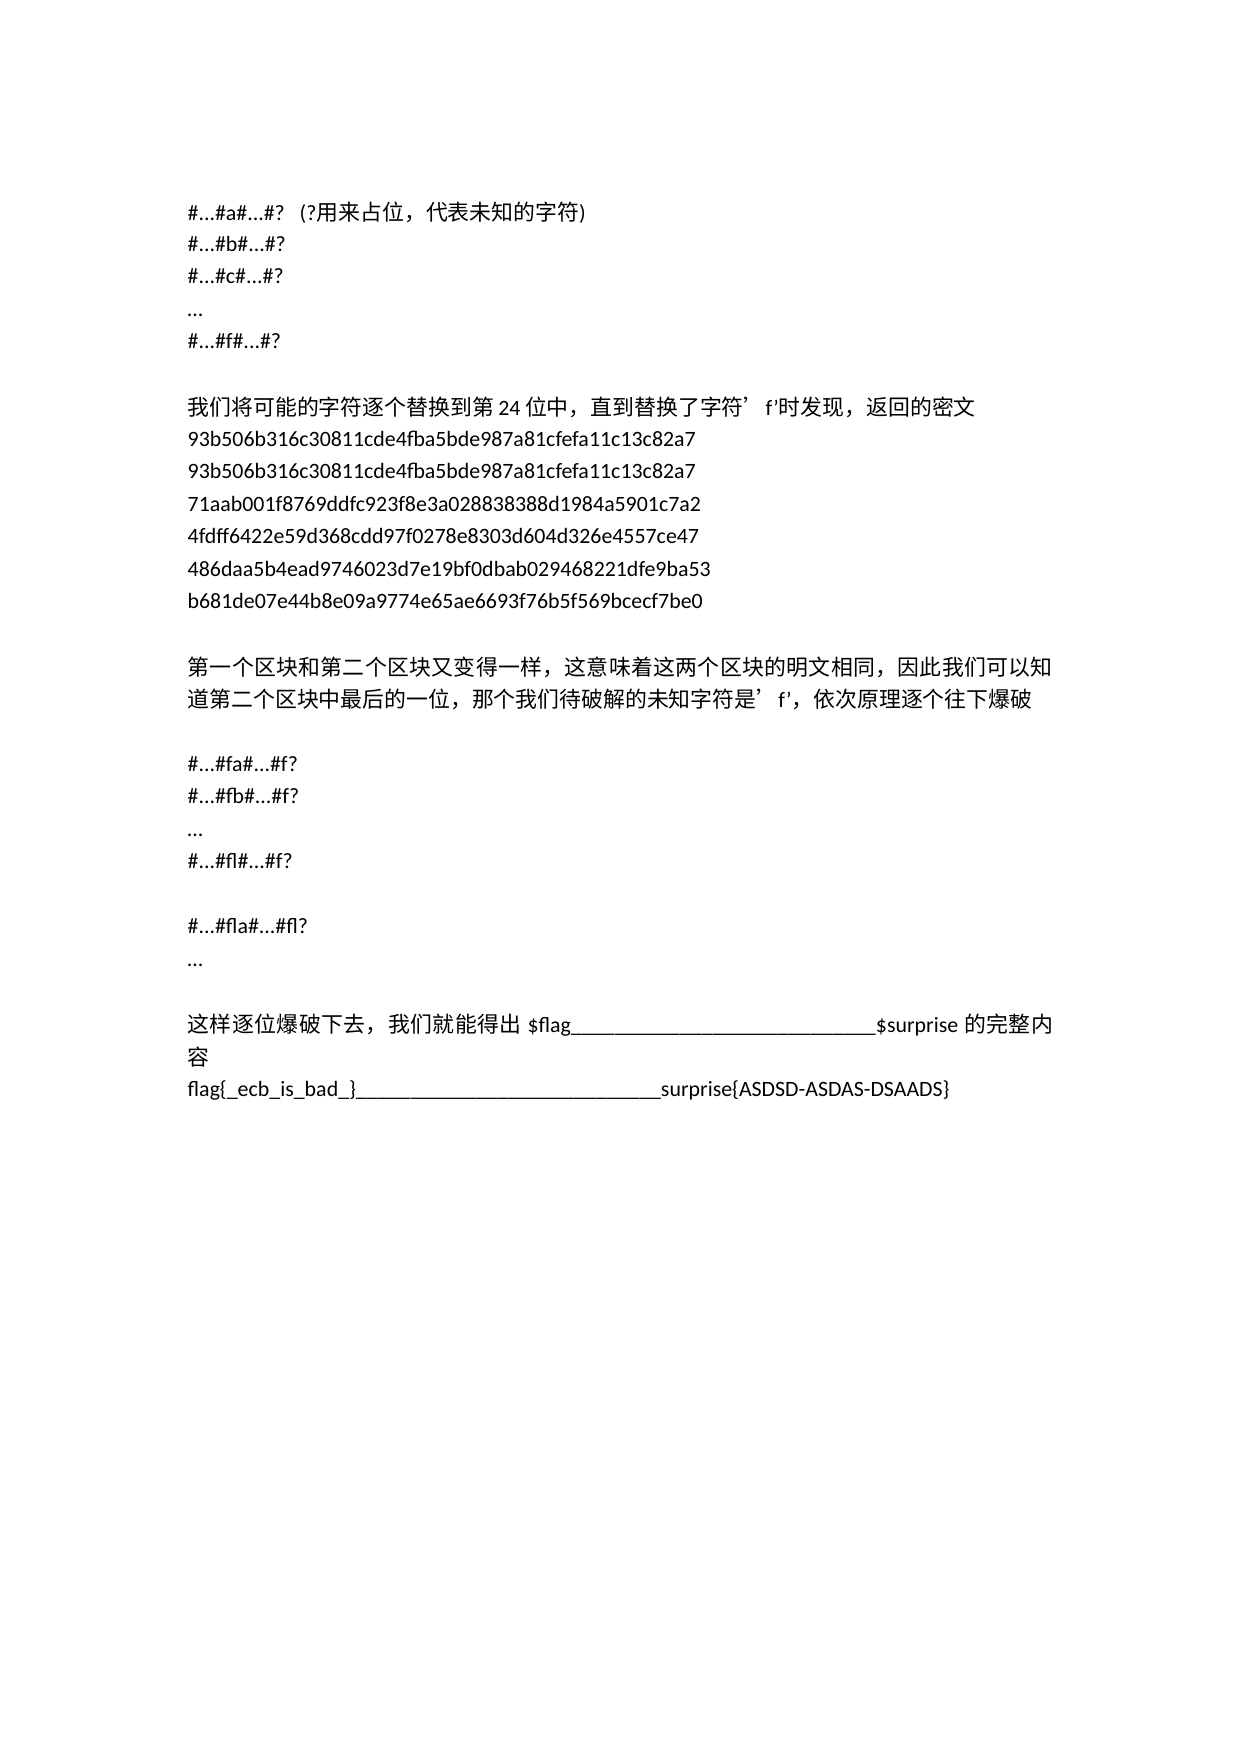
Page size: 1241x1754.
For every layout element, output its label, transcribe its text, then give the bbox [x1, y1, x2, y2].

text #...#fa#...#f? [187, 747, 1053, 779]
text #...#b#...#? [187, 227, 1053, 259]
text … [187, 292, 1053, 324]
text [187, 422, 1053, 454]
text 93b506b316c30811cde4fba5bde987a81cfefa11c13c82a7 [187, 454, 1053, 487]
text 4fdff6422e59d368cdd97f0278e8303d604d326e4557ce47 [187, 519, 1053, 552]
text 第一个区块和第二个区块又变得一样，这意味着这两个区块的明文相同，因此我们可以知道第二个区块中最后的一位，那个我们待破解的未知字符是’f’，依次原理逐个往下爆破 [187, 649, 1053, 714]
text 71aab001f8769ddfc923f8e3a028838388d1984a5901c7a2 [187, 487, 1053, 519]
text 这样逐位爆破下去，我们就能得出 $flag____________________________$surprise 的完整内容 [187, 1007, 1053, 1072]
text flag{_ecb_is_bad_}____________________________surprise{ASDSD-ASDAS-DSAADS} [187, 1072, 1053, 1104]
text #...#fla#...#fl? [187, 909, 1053, 942]
text #...#c#...#? [187, 259, 1053, 292]
text 我们将可能的字符逐个替换到第24位中，直到替换了字符’f’时发现，返回的密文 [187, 389, 1053, 422]
text … [187, 942, 1053, 974]
text #...#fl#...#f? [187, 844, 1053, 877]
text … [187, 812, 1053, 844]
text b681de07e44b8e09a9774e65ae6693f76b5f569bcecf7be0 [187, 584, 1053, 617]
text 486daa5b4ead9746023d7e19bf0dbab029468221dfe9ba53 [187, 552, 1053, 584]
text #...#fb#...#f? [187, 779, 1053, 812]
text #...#a#...#? (?用来占位，代表未知的字符) [187, 194, 1053, 227]
text #...#f#...#? [187, 324, 1053, 357]
